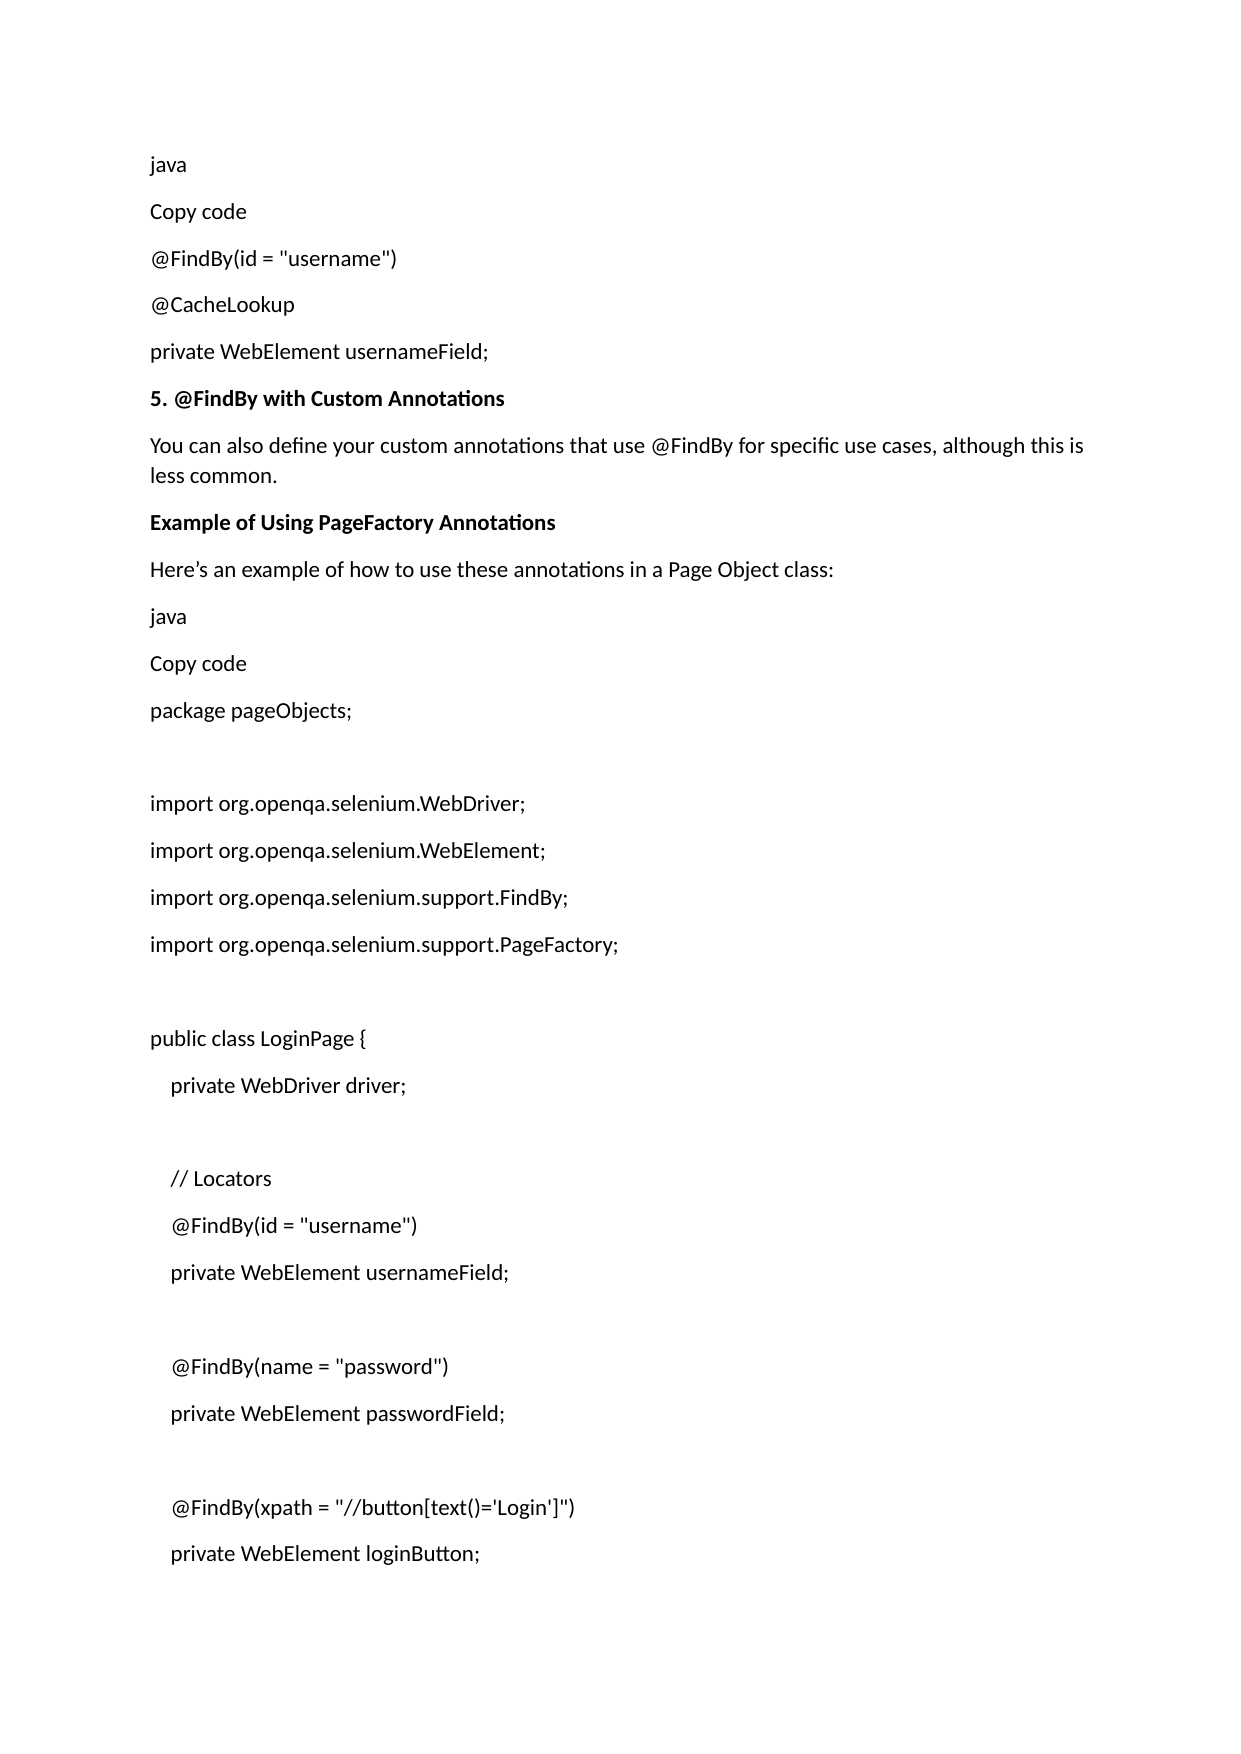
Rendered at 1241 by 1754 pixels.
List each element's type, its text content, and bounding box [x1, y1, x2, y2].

text private WebDriver driver; [150, 1071, 1090, 1099]
text package pageObjects; [150, 696, 1090, 724]
text Example of Using PageFactory Annotations [150, 508, 1090, 536]
text java [150, 150, 1090, 178]
text java [150, 602, 1090, 630]
text public class LoginPage { [150, 1024, 1090, 1052]
text import org.openqa.selenium.support.FindBy; [150, 883, 1090, 911]
text // Locators [150, 1164, 1090, 1193]
text private WebElement loginButton; [150, 1539, 1090, 1568]
text Copy code [150, 197, 1090, 225]
text import org.openqa.selenium.WebDriver; [150, 789, 1090, 818]
text private WebElement usernameField; [150, 337, 1090, 366]
text You can also define your custom annotations that use @FindBy for specific use cases, although this is less common. [150, 431, 1090, 489]
text private WebElement passwordField; [150, 1399, 1090, 1427]
text @CacheLookup [150, 291, 1090, 319]
text private WebElement usernameField; [150, 1258, 1090, 1286]
text import org.openqa.selenium.support.PageFactory; [150, 930, 1090, 958]
text @FindBy(id = "username") [150, 244, 1090, 272]
text @FindBy(name = "password") [150, 1352, 1090, 1380]
text @FindBy(xpath = "//button[text()='Login']") [150, 1493, 1090, 1521]
text 5. @FindBy with Custom Annotations [150, 384, 1090, 412]
text import org.openqa.selenium.WebElement; [150, 836, 1090, 864]
text @FindBy(id = "username") [150, 1211, 1090, 1239]
text Here’s an example of how to use these annotations in a Page Object class: [150, 555, 1090, 583]
text Copy code [150, 649, 1090, 677]
